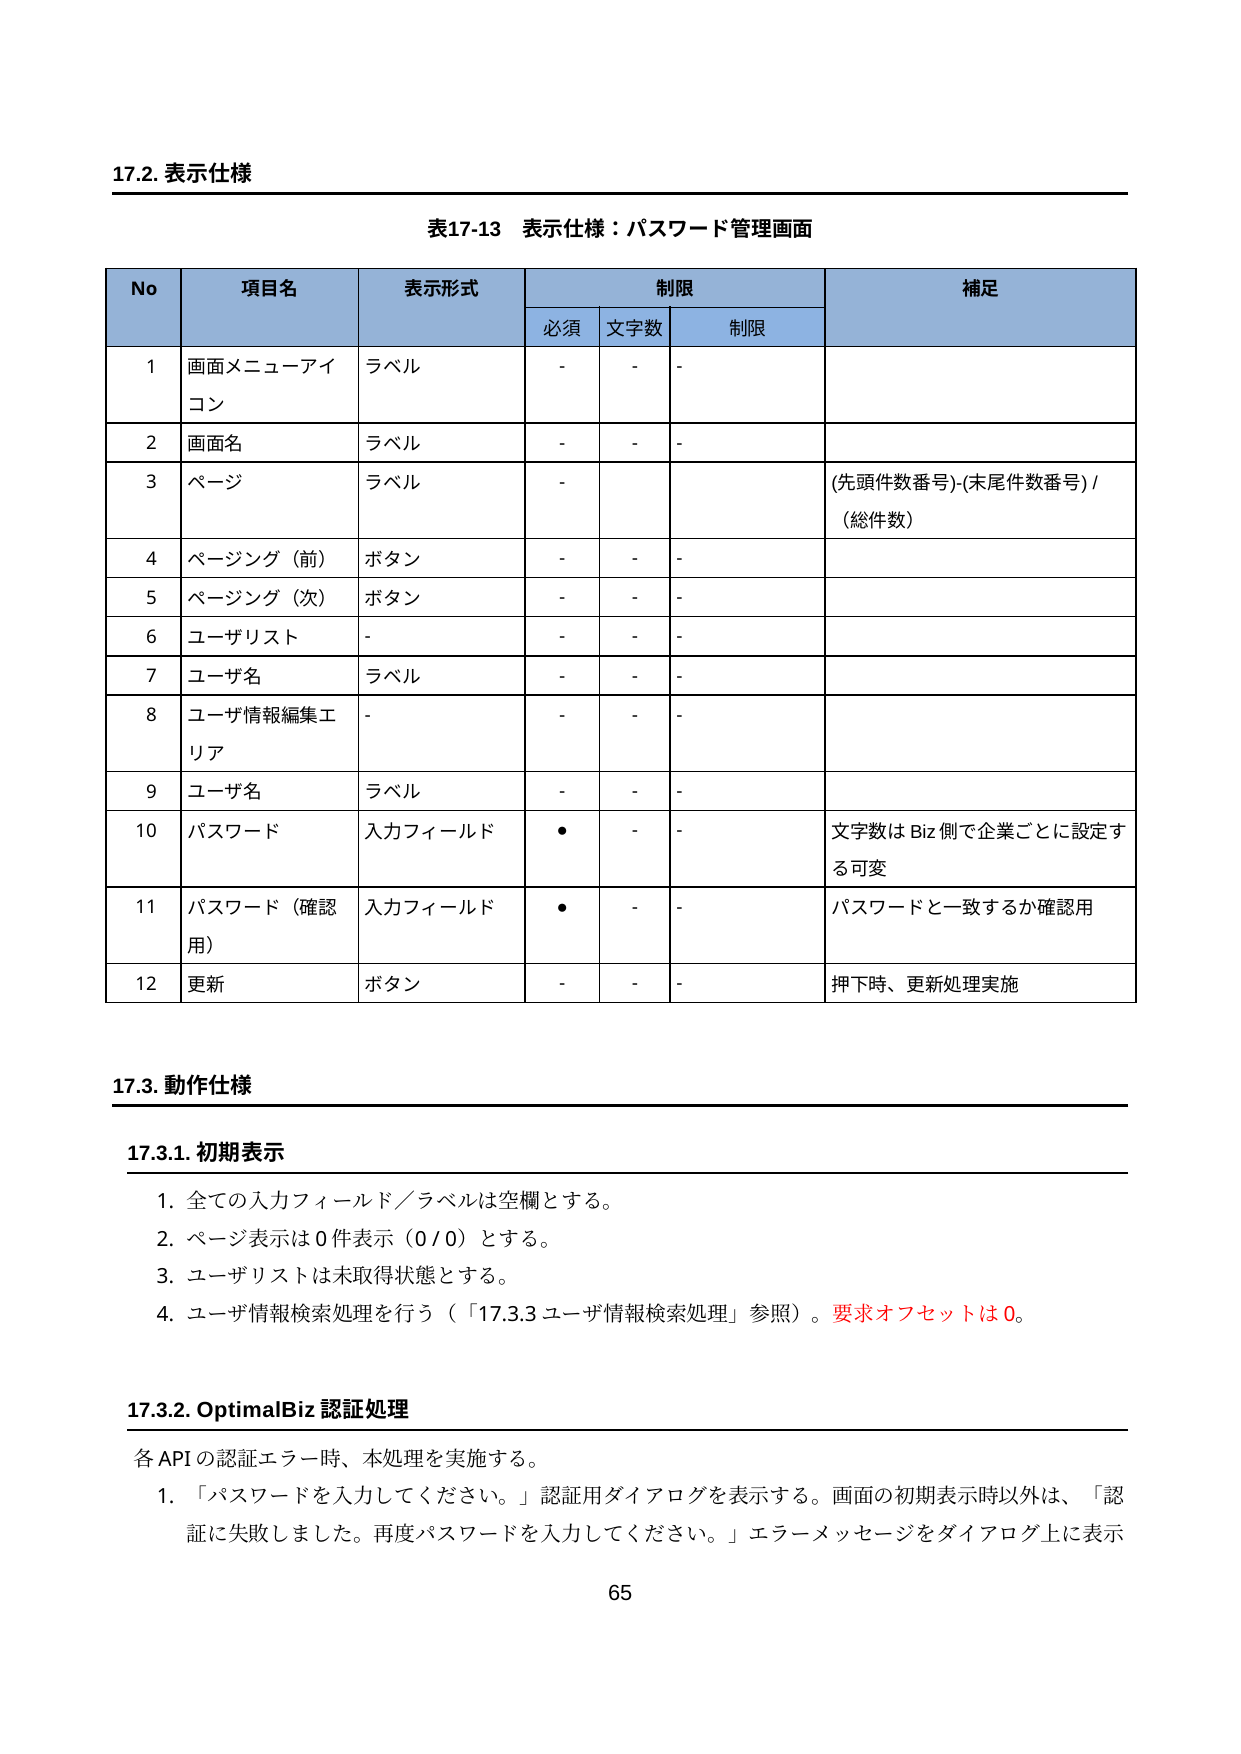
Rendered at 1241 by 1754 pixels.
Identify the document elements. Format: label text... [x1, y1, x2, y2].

list ページ表示は0件表示（0 / 0）とする。 [156, 1219, 1128, 1256]
subtitle 初期表示 [127, 1132, 1128, 1172]
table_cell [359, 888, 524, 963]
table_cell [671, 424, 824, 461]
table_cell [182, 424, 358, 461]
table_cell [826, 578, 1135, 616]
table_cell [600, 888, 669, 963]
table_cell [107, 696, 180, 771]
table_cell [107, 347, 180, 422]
subtitle 動作仕様 [112, 1065, 1128, 1104]
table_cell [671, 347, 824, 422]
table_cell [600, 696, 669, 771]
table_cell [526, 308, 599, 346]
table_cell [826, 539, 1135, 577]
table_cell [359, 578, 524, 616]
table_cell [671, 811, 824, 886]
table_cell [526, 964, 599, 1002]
list 全ての入力フィールド／ラベルは空欄とする。 [156, 1181, 1128, 1219]
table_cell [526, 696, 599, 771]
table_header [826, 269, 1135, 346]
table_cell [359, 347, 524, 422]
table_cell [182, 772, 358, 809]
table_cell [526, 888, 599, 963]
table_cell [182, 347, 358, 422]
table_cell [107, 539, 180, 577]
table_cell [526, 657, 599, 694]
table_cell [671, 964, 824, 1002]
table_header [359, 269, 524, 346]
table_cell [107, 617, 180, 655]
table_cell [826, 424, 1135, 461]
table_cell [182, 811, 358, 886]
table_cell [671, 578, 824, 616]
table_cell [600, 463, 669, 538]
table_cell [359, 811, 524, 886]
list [157, 1476, 1128, 1551]
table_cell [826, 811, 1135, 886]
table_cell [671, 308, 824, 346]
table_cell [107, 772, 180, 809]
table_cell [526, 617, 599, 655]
list ユーザ情報検索処理を行う（「17.3.3ユーザ情報検索処理」参照）。要求オフセットは0。 [156, 1294, 1128, 1331]
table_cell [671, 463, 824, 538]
subtitle 表示仕様 [112, 153, 1128, 192]
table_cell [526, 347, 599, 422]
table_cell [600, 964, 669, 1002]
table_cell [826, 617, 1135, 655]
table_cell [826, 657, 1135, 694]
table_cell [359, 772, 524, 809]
list ユーザリストは未取得状態とする。 [156, 1256, 1128, 1294]
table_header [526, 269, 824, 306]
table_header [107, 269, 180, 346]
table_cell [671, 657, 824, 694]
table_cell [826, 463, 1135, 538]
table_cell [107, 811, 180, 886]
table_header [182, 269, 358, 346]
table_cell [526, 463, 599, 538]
text 各APIの認証エラー時、本処理を実施する。 [112, 1438, 1128, 1476]
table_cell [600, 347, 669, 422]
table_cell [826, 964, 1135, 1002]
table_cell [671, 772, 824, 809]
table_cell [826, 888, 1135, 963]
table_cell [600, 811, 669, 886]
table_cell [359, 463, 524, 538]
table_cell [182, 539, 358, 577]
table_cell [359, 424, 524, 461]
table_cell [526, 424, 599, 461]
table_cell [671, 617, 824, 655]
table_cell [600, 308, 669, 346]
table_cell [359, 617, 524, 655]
subtitle OptimalBiz認証処理 [127, 1389, 1128, 1429]
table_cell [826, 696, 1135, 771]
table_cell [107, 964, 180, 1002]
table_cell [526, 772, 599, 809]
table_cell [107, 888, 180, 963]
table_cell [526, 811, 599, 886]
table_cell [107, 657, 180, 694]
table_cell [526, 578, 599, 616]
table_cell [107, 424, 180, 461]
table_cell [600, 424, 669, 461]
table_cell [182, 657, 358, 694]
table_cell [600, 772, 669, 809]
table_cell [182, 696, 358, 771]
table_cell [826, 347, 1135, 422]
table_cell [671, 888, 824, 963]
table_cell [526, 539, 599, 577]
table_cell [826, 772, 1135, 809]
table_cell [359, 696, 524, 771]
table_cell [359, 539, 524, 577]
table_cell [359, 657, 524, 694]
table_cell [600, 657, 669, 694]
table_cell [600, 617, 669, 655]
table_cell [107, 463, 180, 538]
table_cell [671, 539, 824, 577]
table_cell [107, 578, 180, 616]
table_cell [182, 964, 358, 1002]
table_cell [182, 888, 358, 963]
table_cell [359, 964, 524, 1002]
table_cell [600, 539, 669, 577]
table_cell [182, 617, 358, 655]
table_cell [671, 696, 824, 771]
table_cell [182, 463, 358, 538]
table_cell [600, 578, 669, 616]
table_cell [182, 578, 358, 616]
